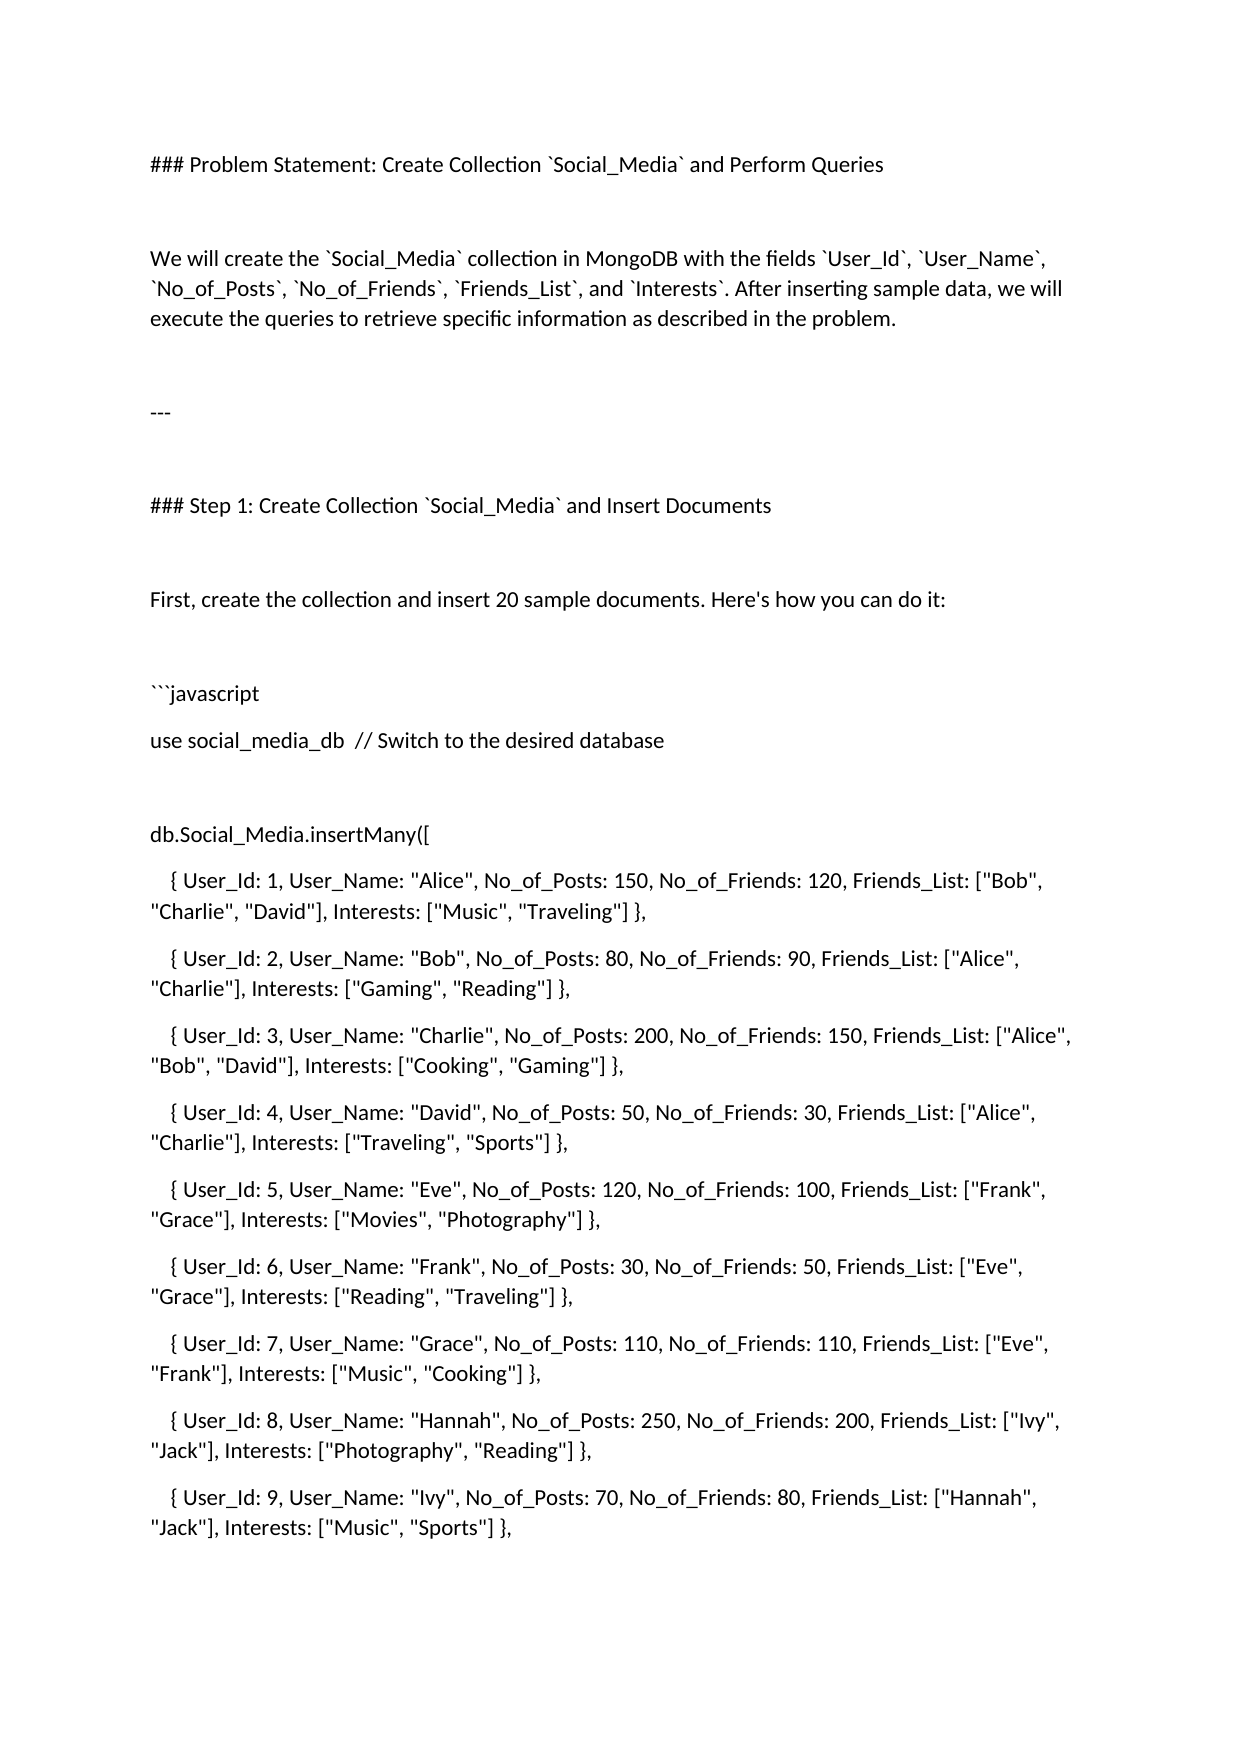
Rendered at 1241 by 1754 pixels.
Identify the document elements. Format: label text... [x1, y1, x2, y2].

text { User_Id: 5, User_Name: "Eve", No_of_Posts: 120, No_of_Friends: 100, Friends_List: ["Frank", "Grace"], Interests: ["Movies", "Photography"] }, [150, 1175, 1090, 1233]
text { User_Id: 6, User_Name: "Frank", No_of_Posts: 30, No_of_Friends: 50, Friends_List: ["Eve", "Grace"], Interests: ["Reading", "Traveling"] }, [150, 1252, 1090, 1310]
text --- [150, 398, 1090, 426]
text { User_Id: 7, User_Name: "Grace", No_of_Posts: 110, No_of_Friends: 110, Friends_List: ["Eve", "Frank"], Interests: ["Music", "Cooking"] }, [150, 1329, 1090, 1387]
text ```javascript [150, 679, 1090, 707]
text ### Problem Statement: Create Collection `Social_Media` and Perform Queries [150, 150, 1090, 178]
text { User_Id: 9, User_Name: "Ivy", No_of_Posts: 70, No_of_Friends: 80, Friends_List: ["Hannah", "Jack"], Interests: ["Music", "Sports"] }, [150, 1483, 1090, 1542]
text { User_Id: 1, User_Name: "Alice", No_of_Posts: 150, No_of_Friends: 120, Friends_List: ["Bob", "Charlie", "David"], Interests: ["Music", "Traveling"] }, [150, 867, 1090, 925]
text { User_Id: 2, User_Name: "Bob", No_of_Posts: 80, No_of_Friends: 90, Friends_List: ["Alice", "Charlie"], Interests: ["Gaming", "Reading"] }, [150, 944, 1090, 1002]
text use social_media_db // Switch to the desired database [150, 726, 1090, 754]
text { User_Id: 3, User_Name: "Charlie", No_of_Posts: 200, No_of_Friends: 150, Friends_List: ["Alice", "Bob", "David"], Interests: ["Cooking", "Gaming"] }, [150, 1021, 1090, 1079]
text db.Social_Media.insertMany([ [150, 820, 1090, 848]
text First, create the collection and insert 20 sample documents. Here's how you can do it: [150, 585, 1090, 613]
text ### Step 1: Create Collection `Social_Media` and Insert Documents [150, 492, 1090, 520]
text { User_Id: 4, User_Name: "David", No_of_Posts: 50, No_of_Friends: 30, Friends_List: ["Alice", "Charlie"], Interests: ["Traveling", "Sports"] }, [150, 1098, 1090, 1156]
text { User_Id: 8, User_Name: "Hannah", No_of_Posts: 250, No_of_Friends: 200, Friends_List: ["Ivy", "Jack"], Interests: ["Photography", "Reading"] }, [150, 1406, 1090, 1464]
text We will create the `Social_Media` collection in MongoDB with the fields `User_Id`, `User_Name`, `No_of_Posts`, `No_of_Friends`, `Friends_List`, and `Interests`. After inserting sample data, we will execute the queries to retrieve specific information as described in the problem. [150, 244, 1090, 332]
